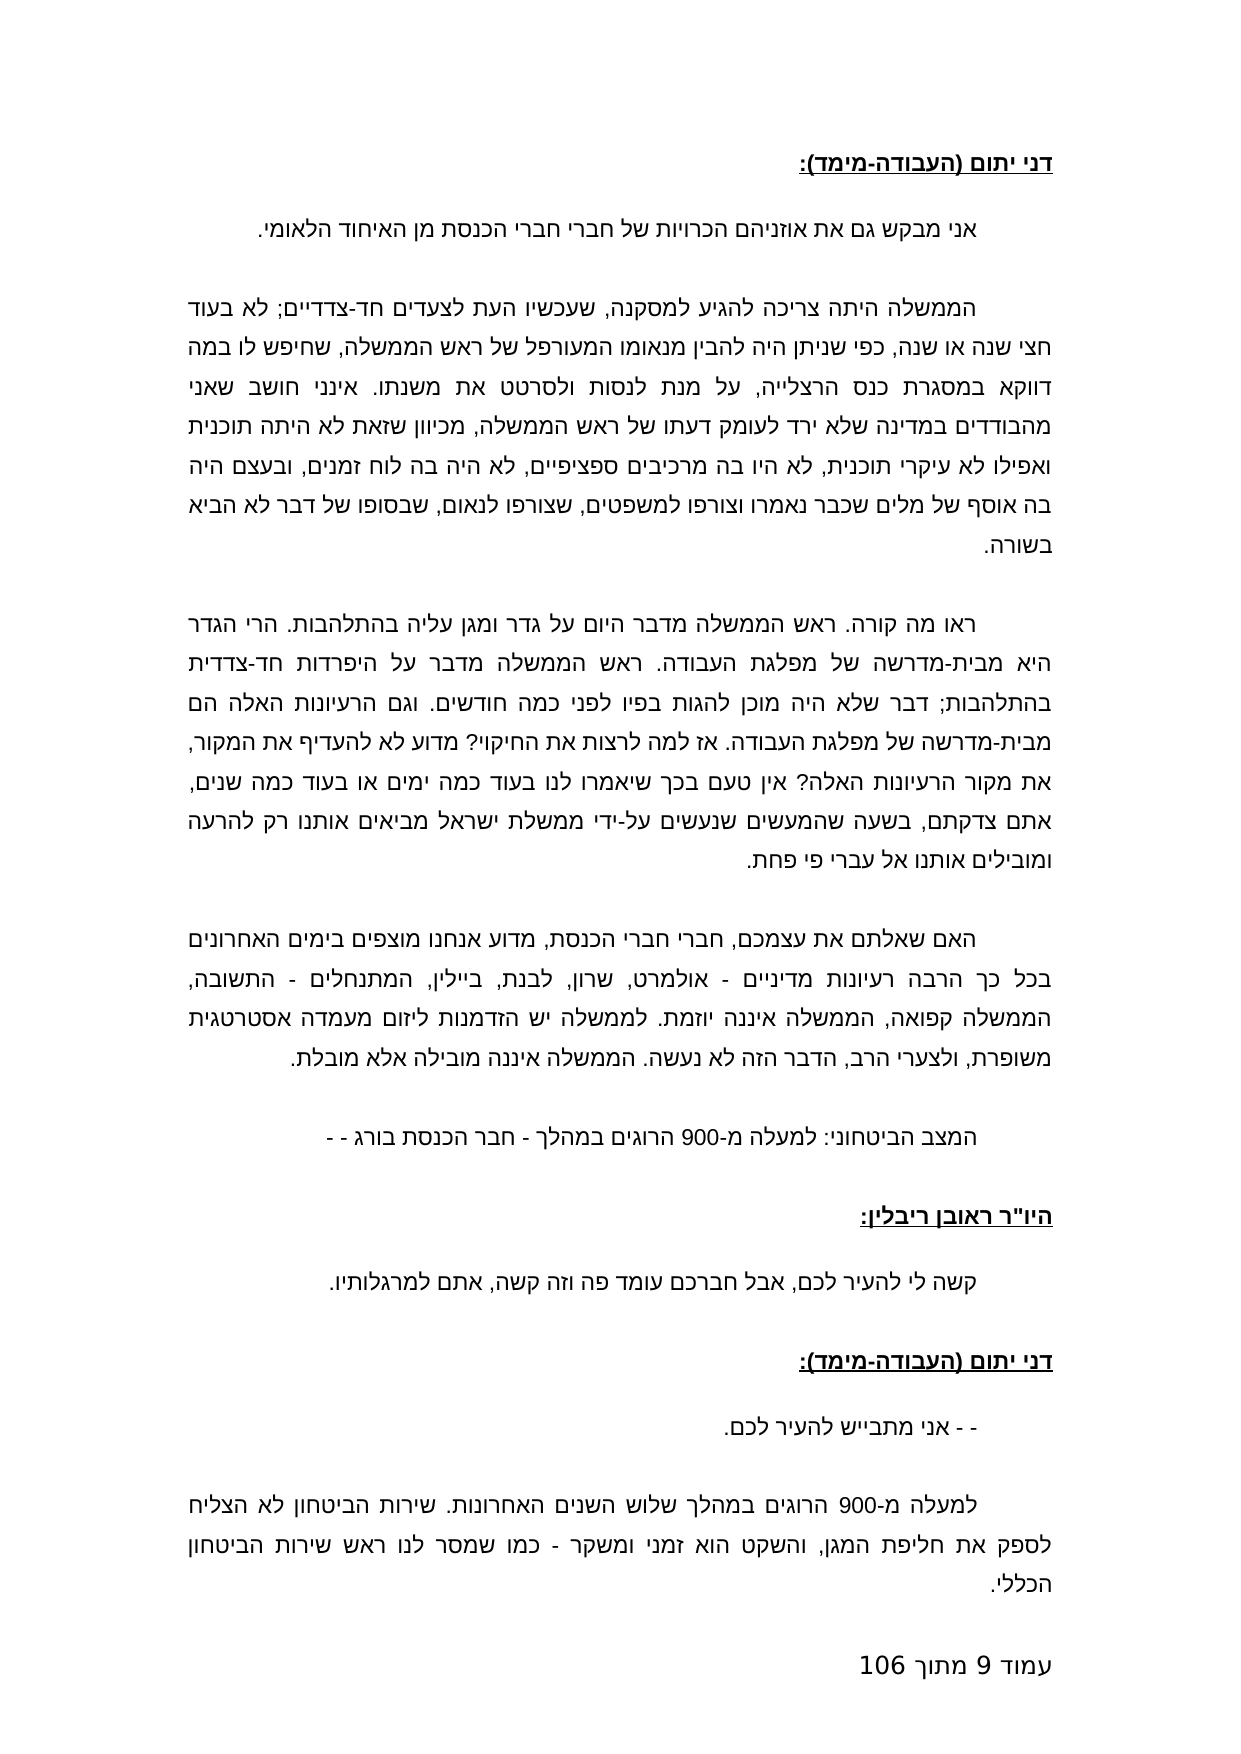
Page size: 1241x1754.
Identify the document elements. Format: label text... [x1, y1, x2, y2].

text הממשלה היתה צריכה להגיע למסקנה, שעכשיו העת לצעדים חד-צדדיים; לא בעוד חצי שנה או שנה, כפי שניתן היה להבין מנאומו המעורפל של ראש הממשלה, שחיפש לו במה דווקא במסגרת כנס הרצלייה, על מנת לנסות ולסרטט את משנתו. אינני חושב שאני מהבודדים במדינה שלא ירד לעומק דעתו של ראש הממשלה, מכיוון שזאת לא היתה תוכנית ואפילו לא עיקרי תוכנית, לא היו בה מרכיבים ספציפיים, לא היה בה לוח זמנים, ובעצם היה בה אוסף של מלים שכבר נאמרו וצורפו למשפטים, שצורפו לנאום, שבסופו של דבר לא הביא בשורה. [187, 295, 1053, 558]
text האם שאלתם את עצמכם, חברי חברי הכנסת, מדוע אנחנו מוצפים בימים האחרונים בכל כך הרבה רעיונות מדיניים - אולמרט, שרון, לבנת, ביילין, המתנחלים - התשובה, הממשלה קפואה, הממשלה איננה יוזמת. לממשלה יש הזדמנות ליזום מעמדה אסטרטגית משופרת, ולצערי הרב, הדבר הזה לא נעשה. הממשלה איננה מובילה אלא מובלת. [187, 926, 1053, 1071]
text למעלה מ-900 הרוגים במהלך שלוש השנים האחרונות. שירות הביטחון לא הצליח לספק את חליפת המגן, והשקט הוא זמני ומשקר - כמו שמסר לנו ראש שירות הביטחון הכללי. [187, 1492, 1053, 1598]
text - - אני מתבייש להעיר לכם. [187, 1413, 1053, 1440]
text דני יתום (העבודה-מימד): [187, 150, 1053, 176]
text דני יתום (העבודה-מימד): [187, 1348, 1053, 1374]
text היו"ר ראובן ריבלין: [187, 1203, 1053, 1229]
text ראו מה קורה. ראש הממשלה מדבר היום על גדר ומגן עליה בהתלהבות. הרי הגדר היא מבית-מדרשה של מפלגת העבודה. ראש הממשלה מדבר על היפרדות חד-צדדית בהתלהבות; דבר שלא היה מוכן להגות בפיו לפני כמה חודשים. וגם הרעיונות האלה הם מבית-מדרשה של מפלגת העבודה. אז למה לרצות את החיקוי? מדוע לא להעדיף את המקור, את מקור הרעיונות האלה? אין טעם בכך שיאמרו לנו בעוד כמה ימים או בעוד כמה שנים, אתם צדקתם, בשעה שהמעשים שנעשים על-ידי ממשלת ישראל מביאים אותנו רק להרעה ומובילים אותנו אל עברי פי פחת. [187, 611, 1053, 874]
text אני מבקש גם את אוזניהם הכרויות של חברי חברי הכנסת מן האיחוד הלאומי. [187, 216, 1053, 242]
text קשה לי להעיר לכם, אבל חברכם עומד פה וזה קשה, אתם למרגלותיו. [187, 1269, 1053, 1295]
text המצב הביטחוני: למעלה מ-900 הרוגים במהלך - חבר הכנסת בורג - - [187, 1124, 1053, 1150]
